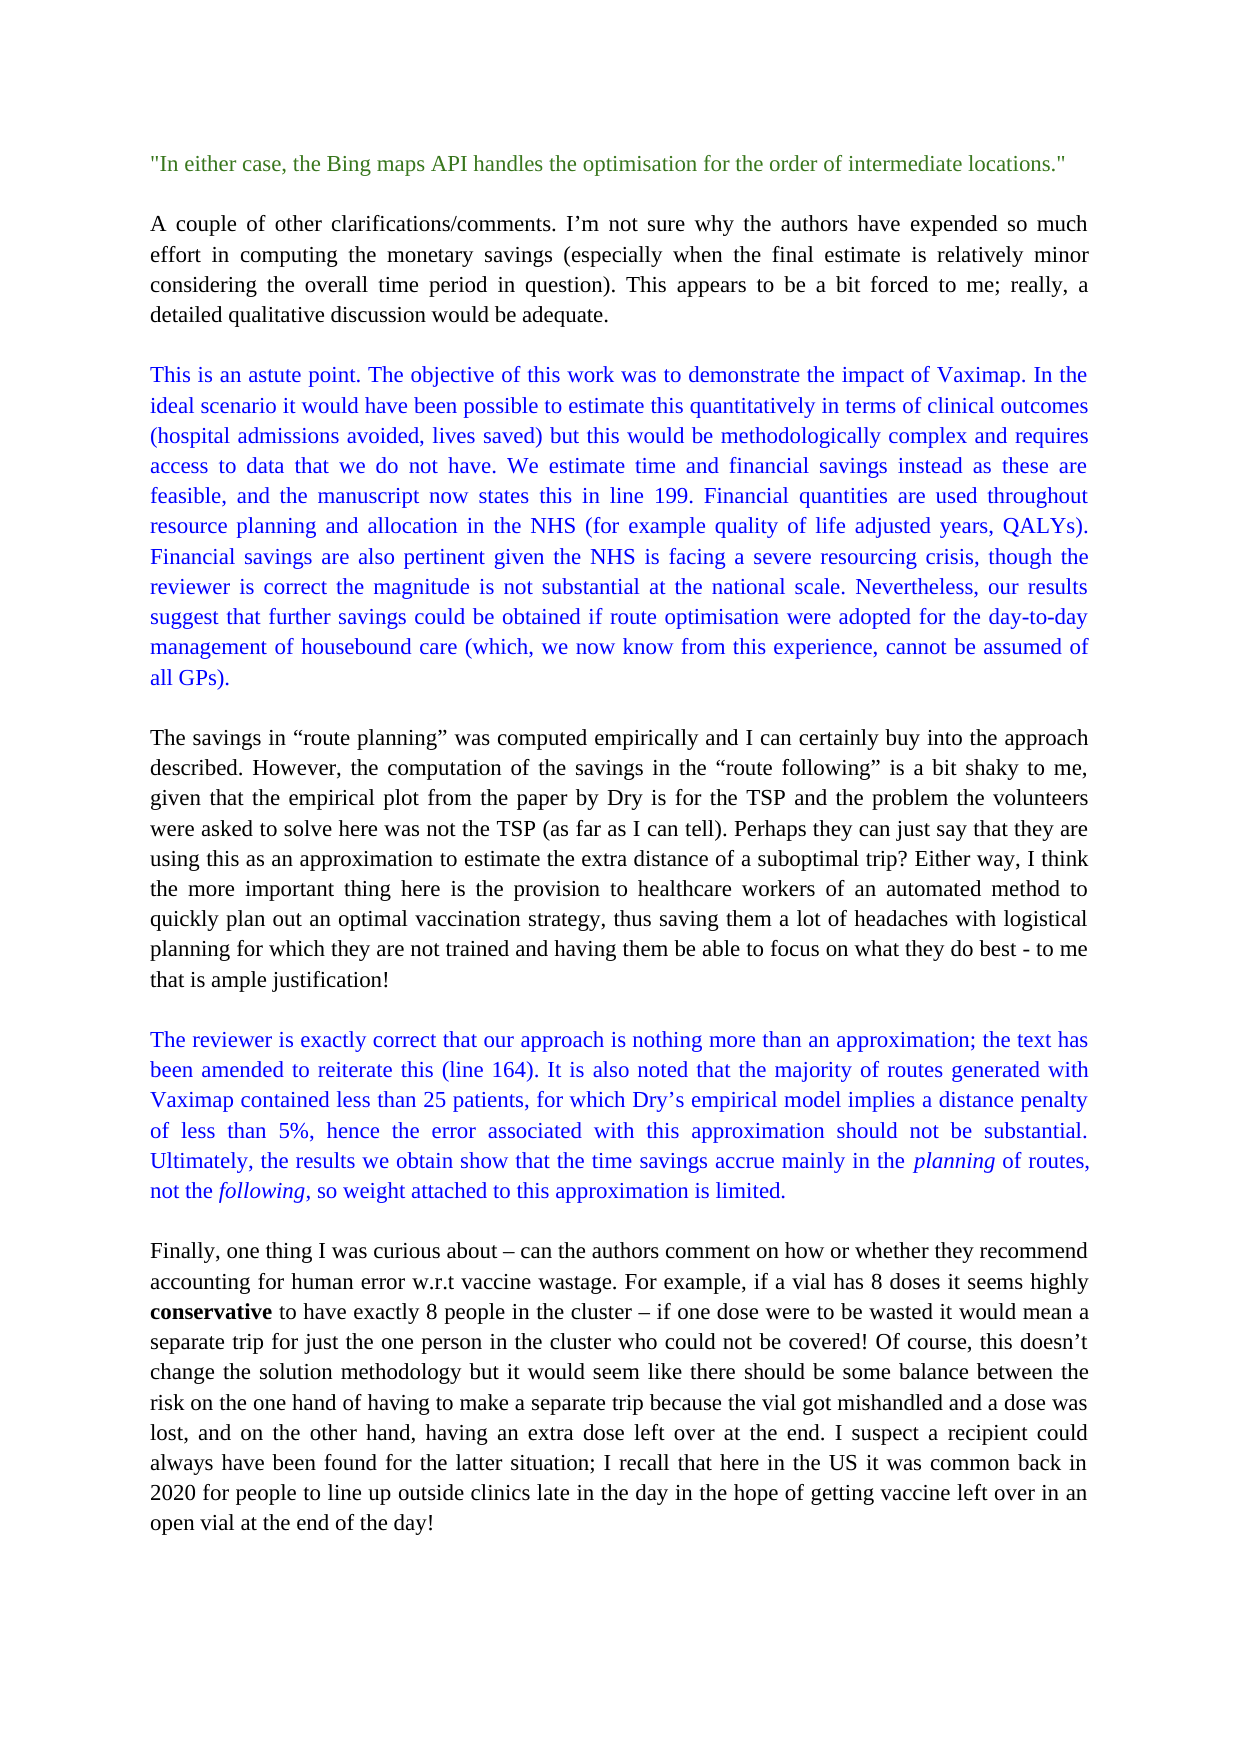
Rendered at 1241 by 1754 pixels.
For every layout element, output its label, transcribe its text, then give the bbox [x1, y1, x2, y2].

text The reviewer is exactly correct that our approach is nothing more than an approximation; the text has been amended to reiterate this (line 164). It is also noted that the majority of routes generated with Vaximap contained less than 25 patients, for which Dry’s empirical model implies a distance penalty of less than 5%, hence the error associated with this approximation should not be substantial. Ultimately, the results we obtain show that the time savings accrue mainly in the planning of routes, not the following, so weight attached to this approximation is limited. [150, 1026, 1090, 1203]
text A couple of other clarifications/comments. I’m not sure why the authors have expended so much effort in computing the monetary savings (especially when the final estimate is relatively minor considering the overall time period in question). This appears to be a bit forced to me; really, a detailed qualitative discussion would be adequate. [150, 210, 1090, 327]
text The savings in “route planning” was computed empirically and I can certainly buy into the approach described. However, the computation of the savings in the “route following” is a bit shaky to me, given that the empirical plot from the paper by Dry is for the TSP and the problem the volunteers were asked to solve here was not the TSP (as far as I can tell). Perhaps they can just say that they are using this as an approximation to estimate the extra distance of a suboptimal trip? Either way, I think the more important thing here is the provision to healthcare workers of an automated method to quickly plan out an optimal vaccination strategy, thus saving them a lot of headaches with logistical planning for which they are not trained and having them be able to focus on what they do best - to me that is ample justification! [150, 724, 1090, 992]
text This is an astute point. The objective of this work was to demonstrate the impact of Vaximap. In the ideal scenario it would have been possible to estimate this quantitatively in terms of clinical outcomes (hospital admissions avoided, lives saved) but this would be methodologically complex and requires access to data that we do not have. We estimate time and financial savings instead as these are feasible, and the manuscript now states this in line 199. Financial quantities are used throughout resource planning and allocation in the NHS (for example quality of life adjusted years, QALYs). Financial savings are also pertinent given the NHS is facing a severe resourcing crisis, though the reviewer is correct the magnitude is not substantial at the national scale. Nevertheless, our results suggest that further savings could be obtained if route optimisation were adopted for the day-to-day management of housebound care (which, we now know from this experience, cannot be assumed of all GPs). [150, 361, 1090, 690]
text Finally, one thing I was curious about – can the authors comment on how or whether they recommend accounting for human error w.r.t vaccine wastage. For example, if a vial has 8 doses it seems highly conservative to have exactly 8 people in the cluster – if one dose were to be wasted it would mean a separate trip for just the one person in the cluster who could not be covered! Of course, this doesn’t change the solution methodology but it would seem like there should be some balance between the risk on the one hand of having to make a separate trip because the vial got mishandled and a dose was lost, and on the other hand, having an extra dose left over at the end. I suspect a recipient could always have been found for the latter situation; I recall that here in the US it was common back in 2020 for people to line up outside clinics late in the day in the hope of getting vaccine left over in an open vial at the end of the day! [150, 1237, 1090, 1536]
text "In either case, the Bing maps API handles the optimisation for the order of intermediate locations." [150, 150, 1090, 176]
